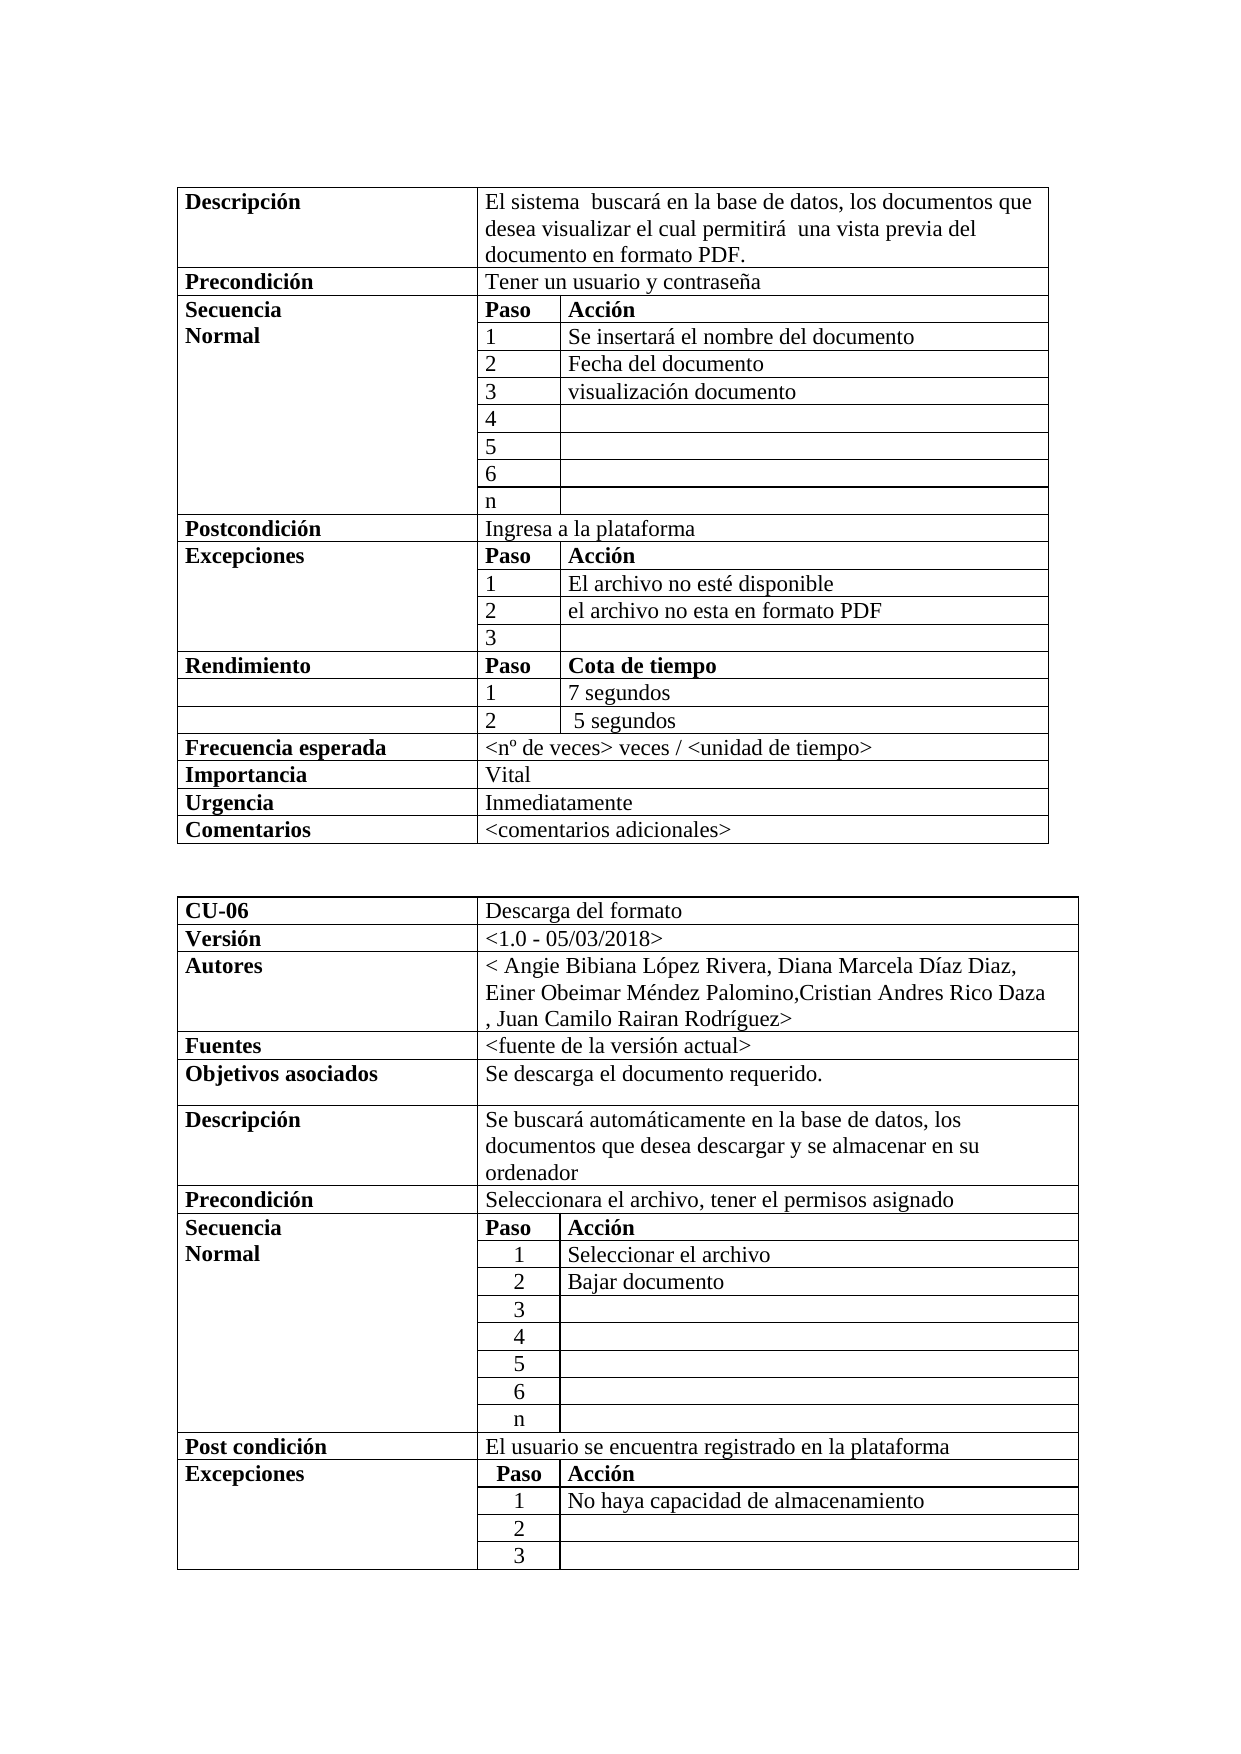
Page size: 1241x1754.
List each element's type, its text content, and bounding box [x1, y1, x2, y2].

table_cell 2 [478, 1268, 559, 1295]
table_cell El archivo no esté disponible [561, 570, 1048, 596]
table_cell <comentarios adicionales> [478, 816, 1048, 843]
table_cell Urgencia [178, 789, 477, 815]
table_cell Acción [561, 542, 1048, 569]
table_cell 3 [478, 378, 560, 404]
table_cell Paso [478, 652, 560, 678]
table_cell Fuentes [178, 1032, 477, 1059]
table_cell 5 [478, 1351, 559, 1377]
table_cell Comentarios [178, 816, 477, 843]
table_cell visualización documento [561, 378, 1048, 404]
table_cell [561, 1405, 1078, 1432]
table_cell Cota de tiempo [561, 652, 1048, 678]
table_cell [561, 1323, 1078, 1349]
table_cell Inmediatamente [478, 789, 1048, 815]
table_cell 3 [478, 625, 560, 651]
table_cell n [478, 488, 560, 514]
table_cell 2 [478, 1515, 559, 1541]
table_cell El usuario se encuentra registrado en la plataforma [478, 1433, 1078, 1459]
table_cell [561, 1515, 1078, 1541]
table_cell Paso [478, 1460, 559, 1486]
table_cell Frecuencia esperada [178, 734, 477, 760]
table_cell Fecha del documento [561, 351, 1048, 377]
table_cell Ingresa a la plataforma [478, 515, 1048, 541]
table_cell No haya capacidad de almacenamiento [561, 1488, 1078, 1514]
table_cell Secuencia Normal [178, 296, 477, 514]
table_cell Seleccionar el archivo [561, 1241, 1078, 1267]
table_cell 2 [478, 707, 560, 733]
table_cell 6 [478, 1378, 559, 1404]
table_cell Post condición [178, 1433, 477, 1459]
table_cell [561, 1296, 1078, 1322]
table_cell 6 [478, 460, 560, 486]
table_cell Vital [478, 761, 1048, 788]
table_cell Versión [178, 925, 477, 951]
table_cell 1 [478, 1241, 559, 1267]
table_cell Acción [561, 296, 1048, 322]
table_cell < Angie Bibiana López Rivera, Diana Marcela Díaz Diaz, Einer Obeimar Méndez Palomino,Cristian Andres Rico Daza , Juan Camilo Rairan Rodríguez> [478, 952, 1078, 1031]
table_cell Seleccionara el archivo, tener el permisos asignado [478, 1186, 1078, 1212]
table_cell [561, 460, 1048, 486]
table_cell Acción [561, 1214, 1078, 1240]
table_cell 5 [478, 433, 560, 459]
table_cell Objetivos asociados [178, 1060, 477, 1105]
table_cell Secuencia Normal [178, 1214, 477, 1432]
table_cell Descripción [178, 1106, 477, 1185]
table_header CU-06 [178, 898, 477, 924]
table_cell Autores [178, 952, 477, 1031]
table_cell [561, 625, 1048, 651]
table_cell 2 [478, 597, 560, 623]
table_cell el archivo no esta en formato PDF [561, 597, 1048, 623]
table_cell [178, 707, 477, 733]
table_cell Se insertará el nombre del documento [561, 323, 1048, 349]
table_cell 3 [478, 1542, 559, 1569]
table_cell 1 [478, 323, 560, 349]
table_cell Se descarga el documento requerido. [478, 1060, 1078, 1105]
table_cell [561, 1542, 1078, 1569]
table_cell Descripción [178, 188, 477, 267]
table_cell Acción [561, 1460, 1078, 1486]
table_cell 2 [478, 351, 560, 377]
table_cell [561, 405, 1048, 432]
table_cell Excepciones [178, 1460, 477, 1569]
table_cell Se buscará automáticamente en la base de datos, los documentos que desea descargar y se almacenar en su ordenador [478, 1106, 1078, 1185]
table_cell [178, 679, 477, 706]
table_cell Importancia [178, 761, 477, 788]
table_cell <1.0 - 05/03/2018> [478, 925, 1078, 951]
table_cell 1 [478, 570, 560, 596]
table_cell 1 [478, 679, 560, 706]
table_cell <nº de veces> veces / <unidad de tiempo> [478, 734, 1048, 760]
table_cell Tener un usuario y contraseña [478, 268, 1048, 295]
table_cell Bajar documento [561, 1268, 1078, 1295]
table_cell 7 segundos [561, 679, 1048, 706]
table_cell Precondición [178, 268, 477, 295]
table_cell [561, 1378, 1078, 1404]
table_cell 5 segundos [561, 707, 1048, 733]
table_cell Paso [478, 542, 560, 569]
table_cell 3 [478, 1296, 559, 1322]
table_cell Rendimiento [178, 652, 477, 678]
table_cell 4 [478, 1323, 559, 1349]
table_cell n [478, 1405, 559, 1432]
table_cell 1 [478, 1488, 559, 1514]
table_cell <fuente de la versión actual> [478, 1032, 1078, 1059]
table_cell Paso [478, 296, 560, 322]
table_cell El sistema buscará en la base de datos, los documentos que desea visualizar el cual permitirá una vista previa del documento en formato PDF. [478, 188, 1048, 267]
table_cell [561, 488, 1048, 514]
table_cell 4 [478, 405, 560, 432]
table_cell Postcondición [178, 515, 477, 541]
table_cell Paso [478, 1214, 559, 1240]
table_header Descarga del formato [478, 898, 1078, 924]
table_cell Precondición [178, 1186, 477, 1212]
table_cell [561, 1351, 1078, 1377]
table_cell Excepciones [178, 542, 477, 651]
table_cell [561, 433, 1048, 459]
